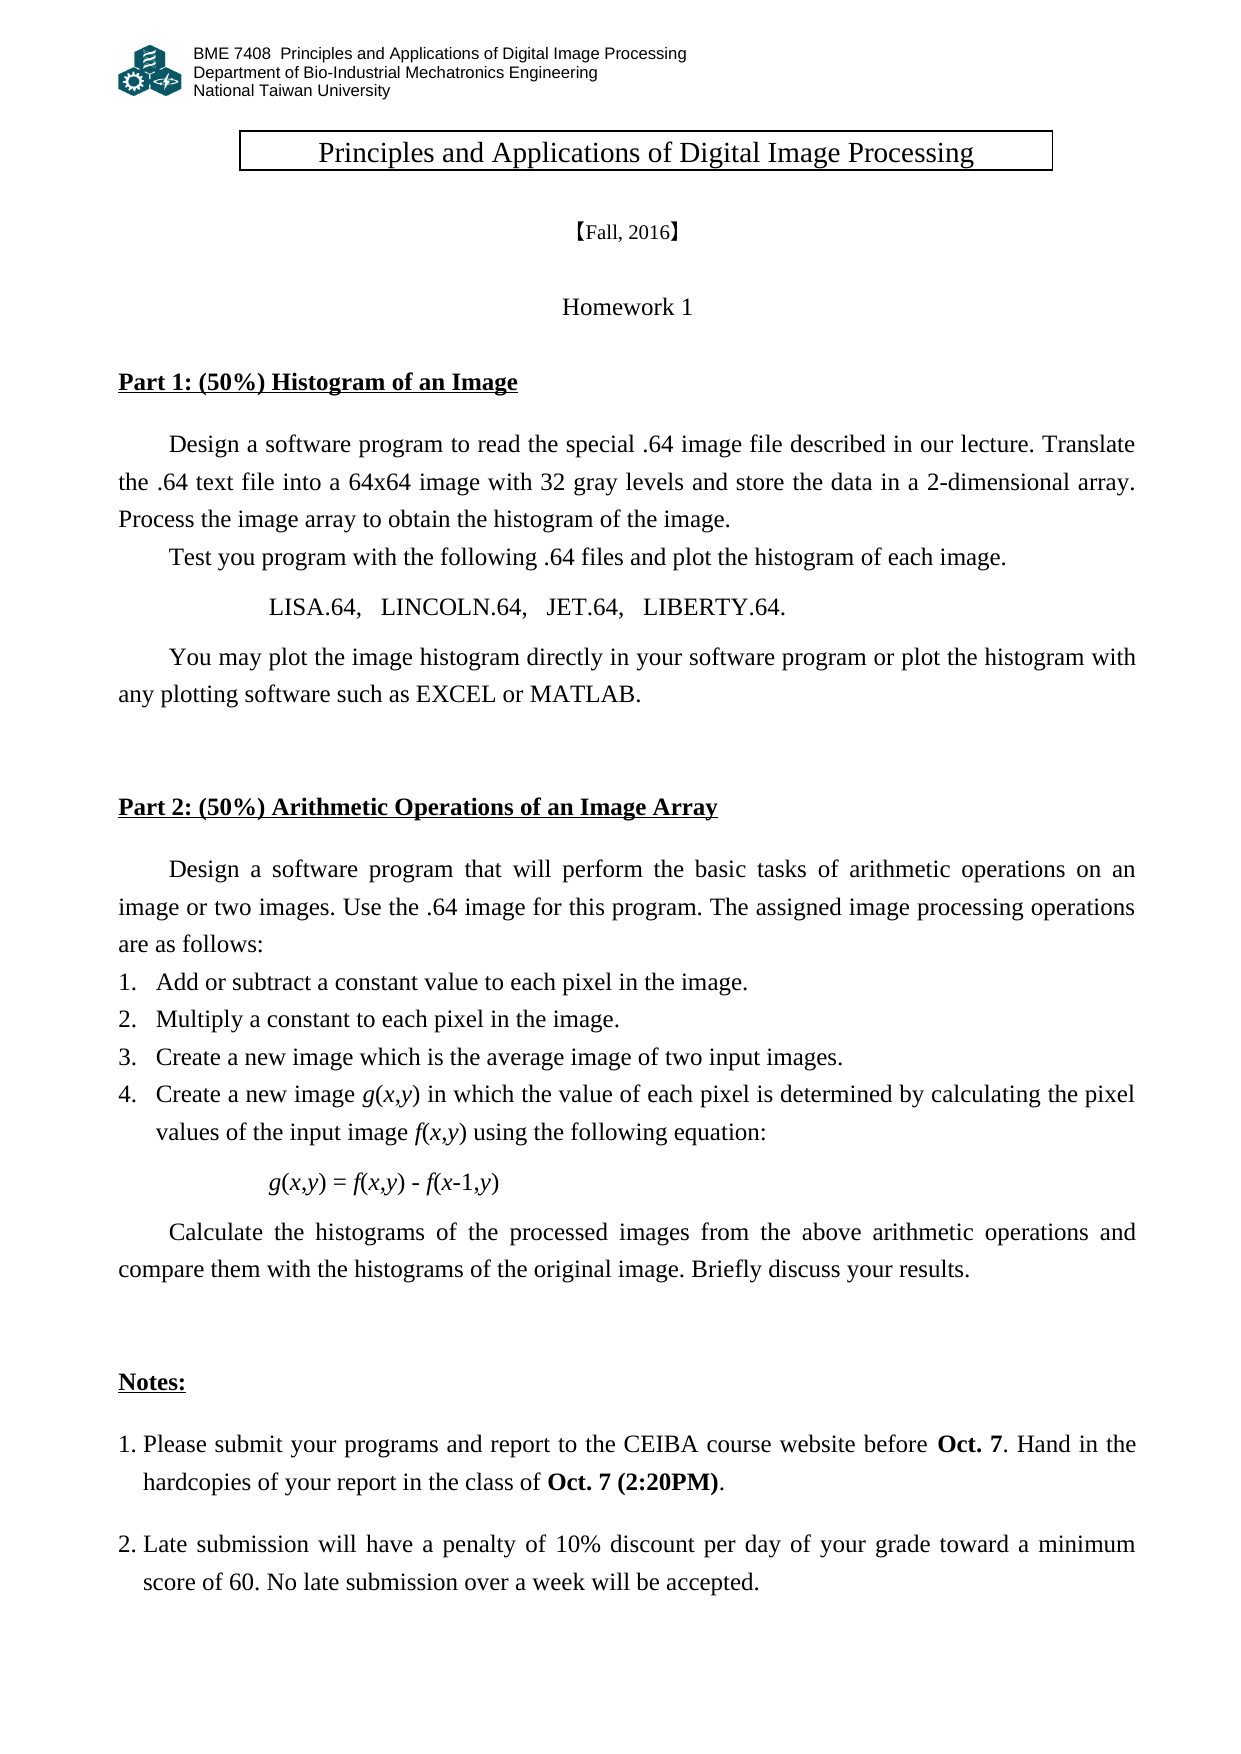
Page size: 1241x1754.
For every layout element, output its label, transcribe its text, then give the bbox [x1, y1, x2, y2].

text Notes: [118, 1358, 1163, 1396]
text Design a software program to read the special .64 image file described in our lecture. Translate the .64 text file into a 64x64 image with 32 gray levels and store the data in a 2-dimensional array. Process the image array to obtain the histogram of the image. [118, 421, 1137, 533]
list Late submission will have a penalty of 10% discount per day of your grade toward a minimum score of 60. No late submission over a week will be accepted. [118, 1521, 1137, 1596]
text Part 2: (50%) Arithmetic Operations of an Image Array [118, 783, 1137, 821]
list Create a new image which is the average image of two input images. [118, 1033, 1137, 1071]
list Please submit your programs and report to the CEIBA course website before Oct. 7. Hand in the hardcopies of your report in the class of Oct. 7 (2:20PM). [118, 1421, 1137, 1496]
text Design a software program that will perform the basic tasks of arithmetic operations on an image or two images. Use the .64 image for this program. The assigned image processing operations are as follows: [118, 846, 1137, 958]
list Add or subtract a constant value to each pixel in the image. [118, 958, 1137, 996]
text Calculate the histograms of the processed images from the above arithmetic operations and compare them with the histograms of the original image. Briefly discuss your results. [118, 1208, 1137, 1283]
text You may plot the image histogram directly in your software program or plot the histogram with any plotting software such as EXCEL or MATLAB. [118, 633, 1137, 708]
text Part 1: (50%) Histogram of an Image [118, 358, 1137, 396]
text Homework 1 [118, 283, 1137, 321]
table_header Principles and Applications of Digital Image Processing [241, 132, 1052, 169]
text LISA.64, LINCOLN.64, JET.64, LIBERTY.64. [218, 583, 1137, 621]
list Create a new image g(x,y) in which the value of each pixel is determined by calculating the pixel values of the input image f(x,y) using the following equation: [118, 1071, 1137, 1146]
text Test you program with the following .64 files and plot the histogram of each image. [118, 533, 1137, 571]
text g(x,y) = f(x,y) - f(x-1,y) [218, 1158, 1137, 1196]
text 【Fall, 2016】 [118, 208, 1137, 246]
list Multiply a constant to each pixel in the image. [118, 996, 1137, 1033]
